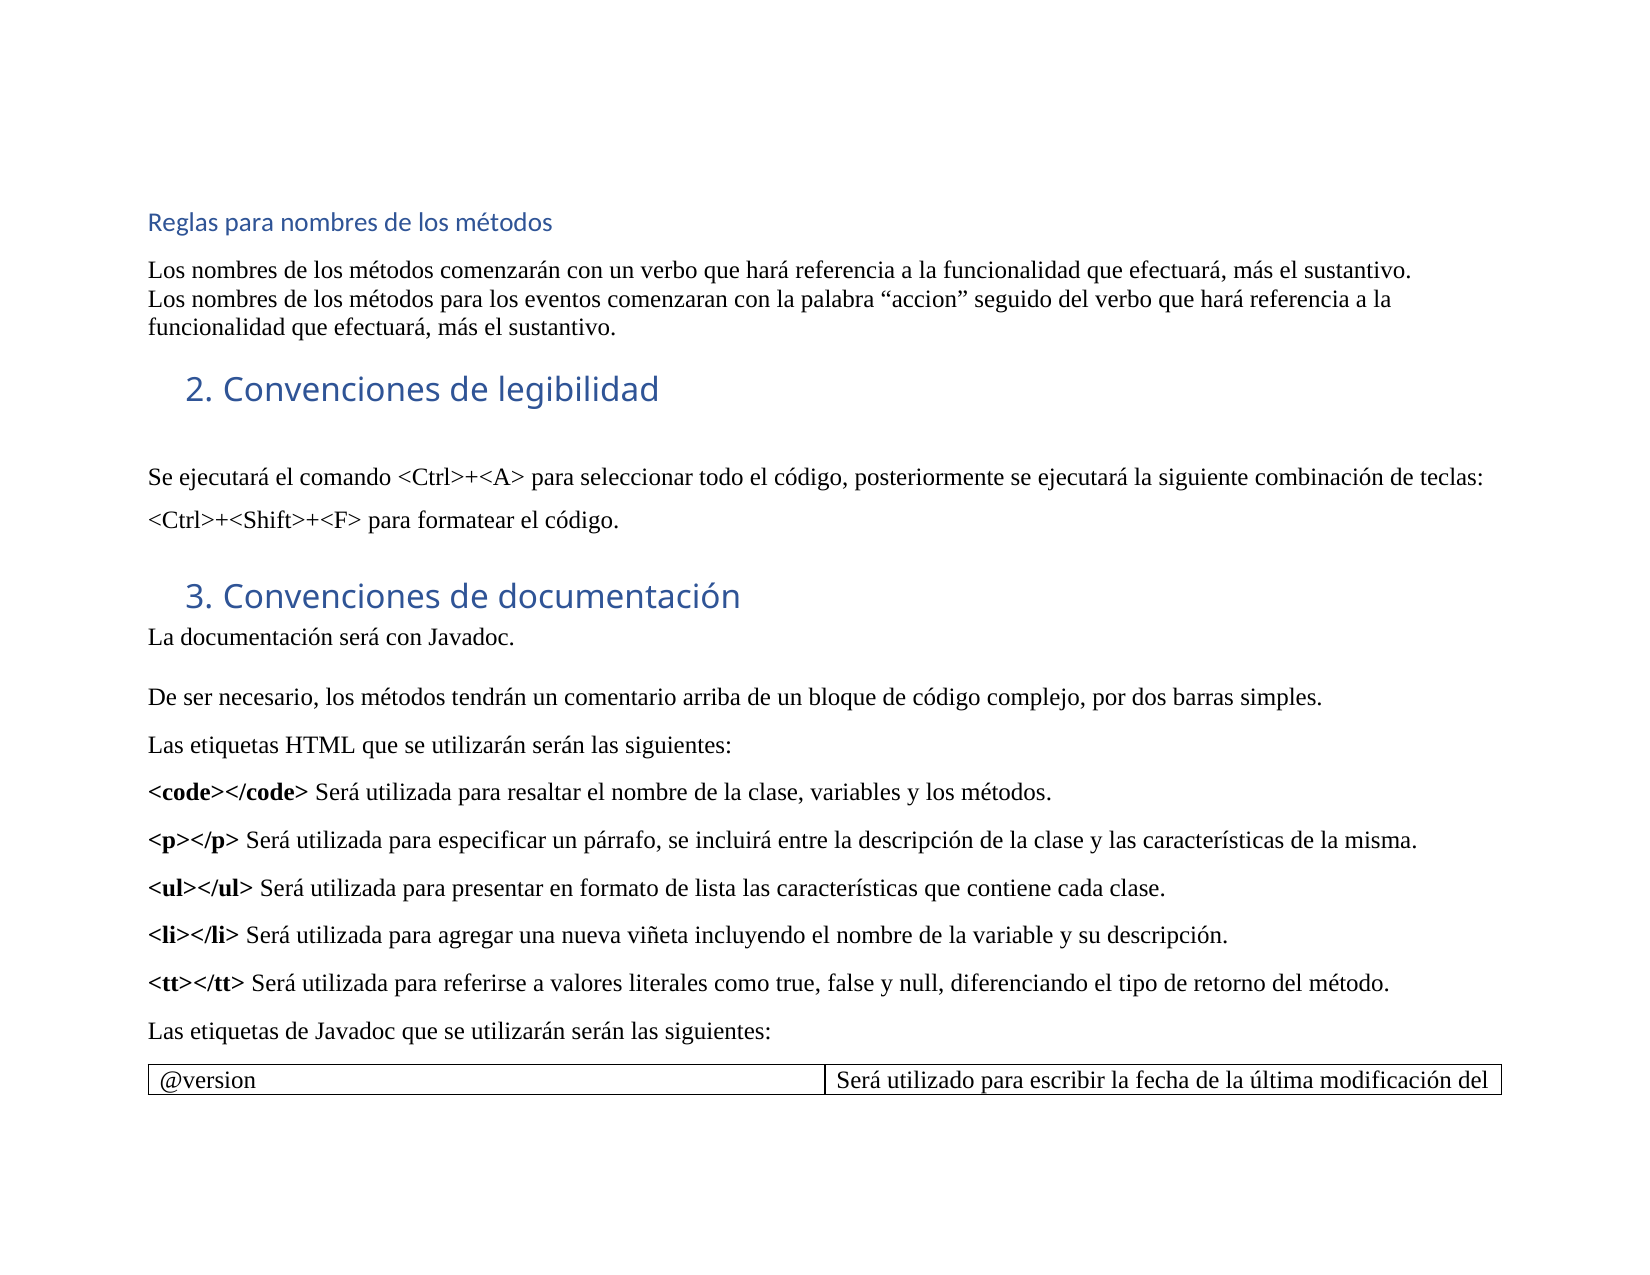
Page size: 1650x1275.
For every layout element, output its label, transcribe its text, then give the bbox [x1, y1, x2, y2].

text <code></code> Será utilizada para resaltar el nombre de la clase, variables y los métodos. [148, 777, 1502, 806]
text Las etiquetas de Javadoc que se utilizarán serán las siguientes: [148, 1016, 1502, 1045]
text <ul></ul> Será utilizada para presentar en formato de lista las características que contiene cada clase. [148, 873, 1502, 902]
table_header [826, 1065, 1501, 1093]
text Reglas para nombres de los métodos [148, 177, 1502, 238]
table_header @version [149, 1065, 824, 1093]
text Se ejecutará el comando <Ctrl>+<A> para seleccionar todo el código, posteriormente se ejecutará la siguiente combinación de teclas: <Ctrl>+<Shift>+<F> para formatear el código. [148, 462, 1502, 534]
text <li></li> Será utilizada para agregar una nueva viñeta incluyendo el nombre de la variable y su descripción. [148, 921, 1502, 949]
subtitle Convenciones de documentación [185, 573, 1502, 619]
text Los nombres de los métodos comenzarán con un verbo que hará referencia a la funcionalidad que efectuará, más el sustantivo. [148, 255, 1502, 284]
text <tt></tt> Será utilizada para referirse a valores literales como true, false y null, diferenciando el tipo de retorno del método. [148, 968, 1502, 997]
text Los nombres de los métodos para los eventos comenzaran con la palabra “accion” seguido del verbo que hará referencia a la funcionalidad que efectuará, más el sustantivo. [148, 284, 1502, 341]
text Las etiquetas HTML que se utilizarán serán las siguientes: [148, 730, 1502, 758]
text De ser necesario, los métodos tendrán un comentario arriba de un bloque de código complejo, por dos barras simples. [148, 682, 1502, 711]
subtitle Convenciones de legibilidad [185, 366, 1502, 412]
text <p></p> Será utilizada para especificar un párrafo, se incluirá entre la descripción de la clase y las características de la misma. [148, 825, 1502, 854]
text La documentación será con Javadoc. [148, 622, 1502, 651]
